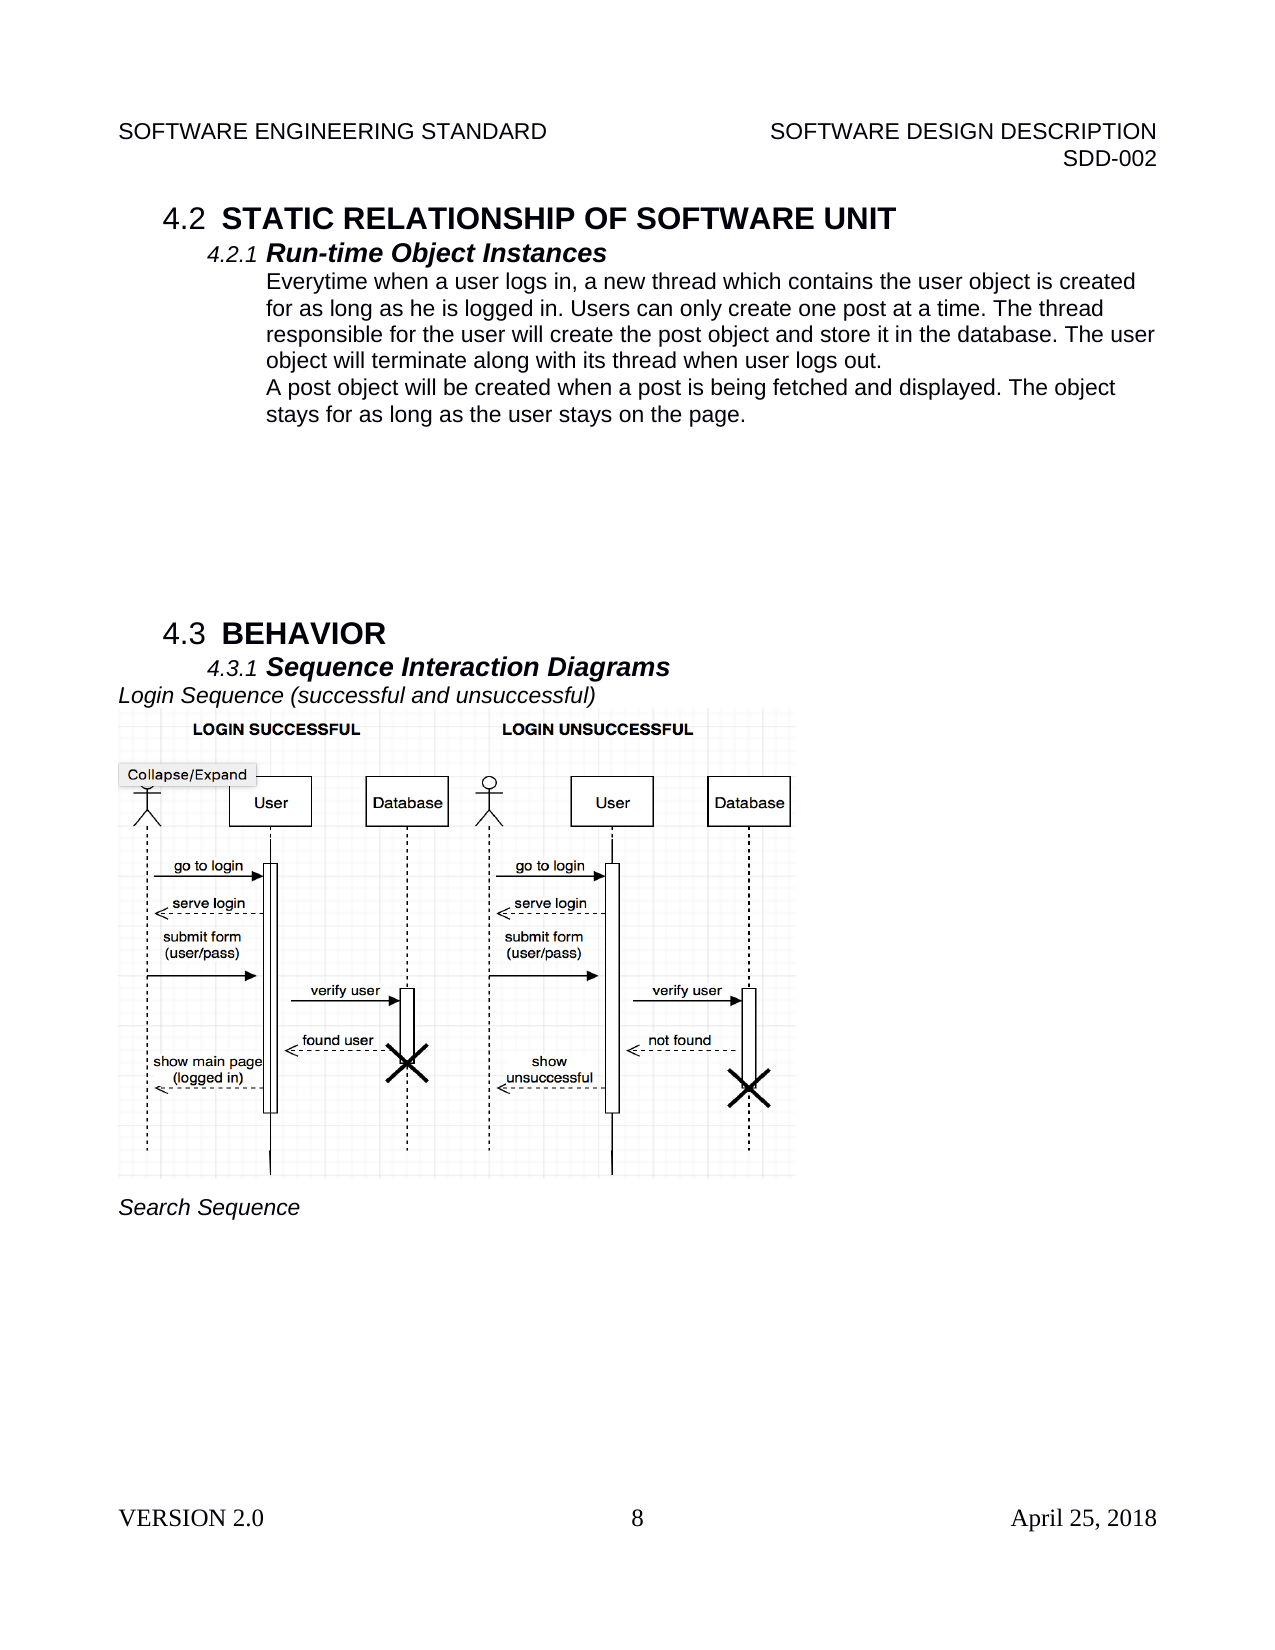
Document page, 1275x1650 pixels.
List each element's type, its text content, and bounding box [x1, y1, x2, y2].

text Everytime when a user logs in, a new thread which contains the user object is created for as long as he is logged in. Users can only create one post at a time. The thread responsible for the user will create the post object and store it in the database. The user object will terminate along with its thread when user logs out. [266, 268, 1157, 374]
list STATIC RELATIONSHIP OF SOFTWARE UNIT [162, 200, 1157, 236]
text Search Sequence [118, 1193, 1157, 1220]
text A post object will be created when a post is being fetched and displayed. The object stays for as long as the user stays on the page. [266, 374, 1157, 427]
text Login Sequence (successful and unsuccessful) [118, 682, 1157, 709]
picture [118, 708, 796, 1179]
list BEHAVIOR [162, 615, 1157, 651]
list Run-time Object Instances [207, 237, 1157, 268]
list Sequence Interaction Diagrams [207, 651, 1157, 682]
